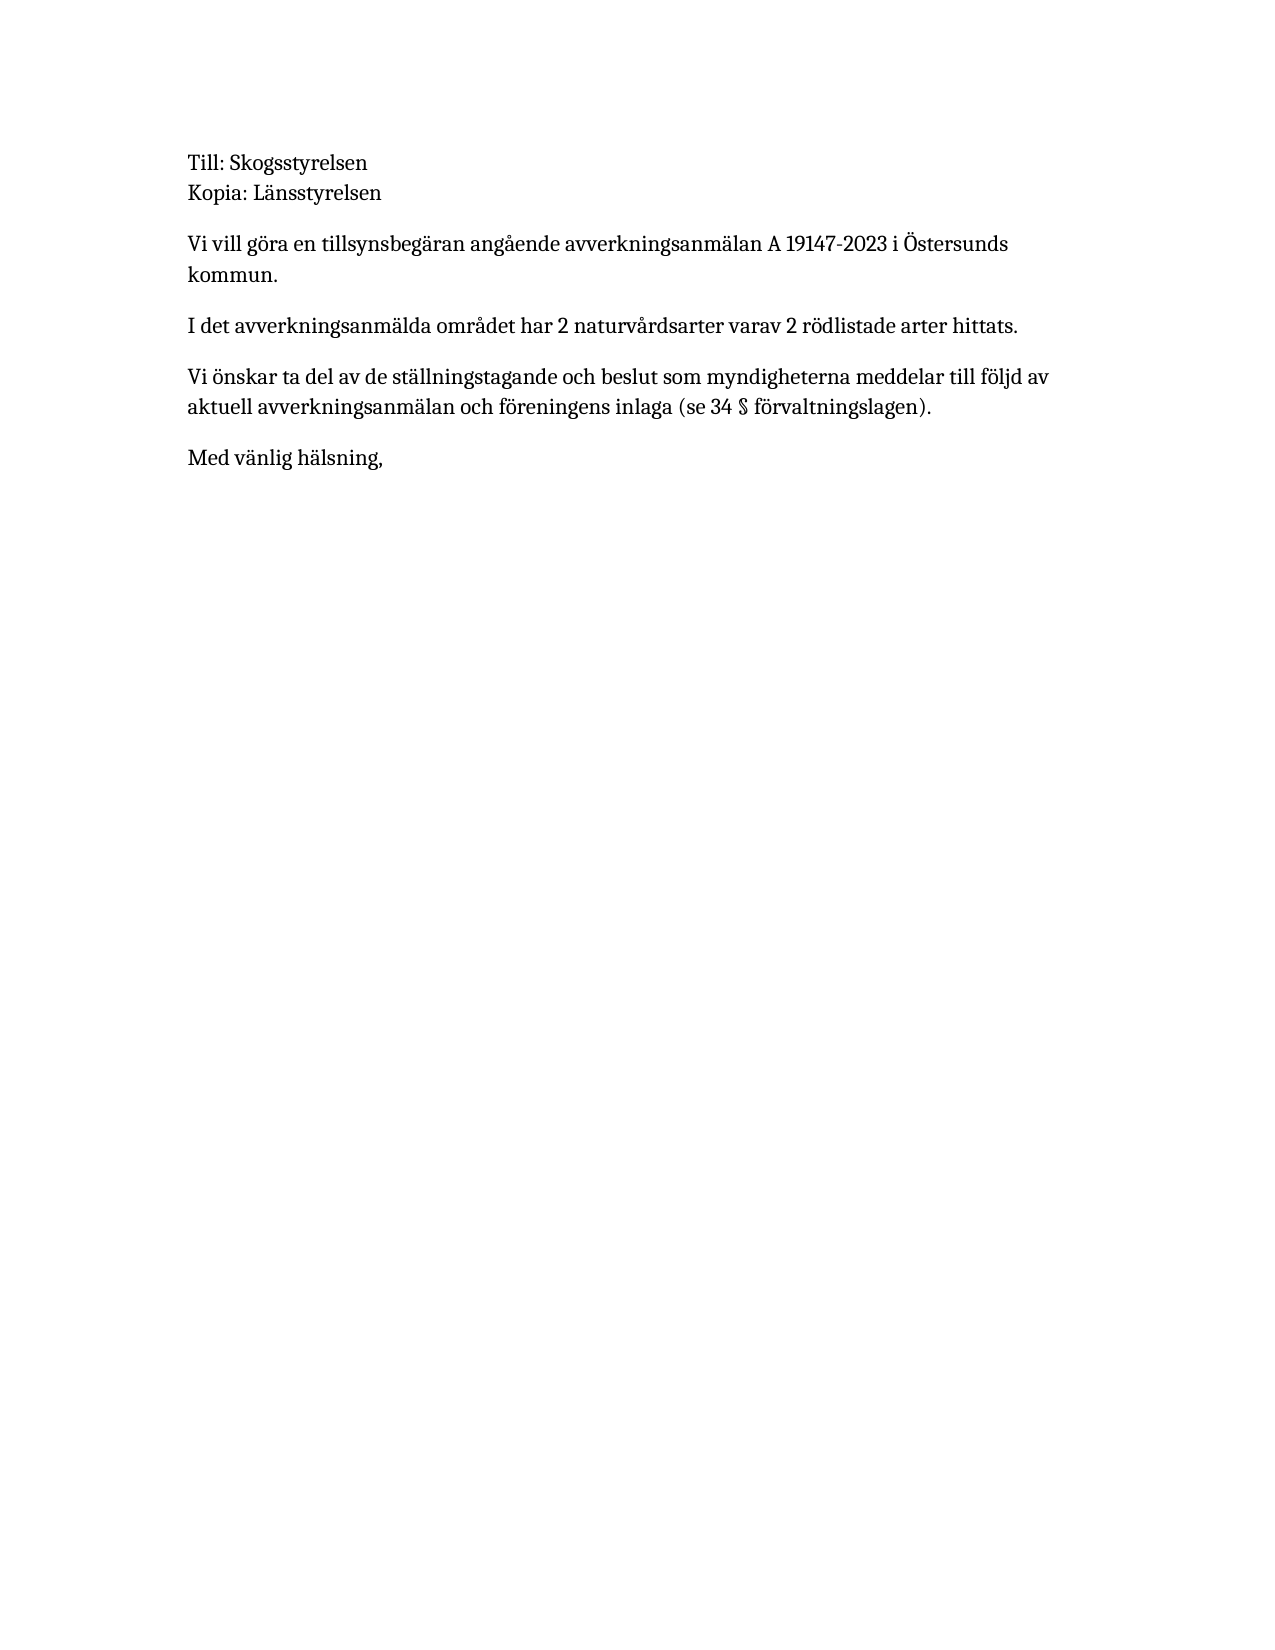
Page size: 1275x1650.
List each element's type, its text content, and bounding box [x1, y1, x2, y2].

text Med vänlig hälsning, [187, 445, 1087, 501]
text Till: Skogsstyrelsen Kopia: Länsstyrelsen [187, 150, 1087, 207]
text Vi vill göra en tillsynsbegäran angående avverkningsanmälan A 19147-2023 i Östersunds kommun. [187, 231, 1087, 288]
text Vi önskar ta del av de ställningstagande och beslut som myndigheterna meddelar till följd av aktuell avverkningsanmälan och föreningens inlaga (se 34 § förvaltningslagen). [187, 363, 1087, 420]
text I det avverkningsanmälda området har 2 naturvårdsarter varav 2 rödlistade arter hittats. [187, 312, 1087, 339]
